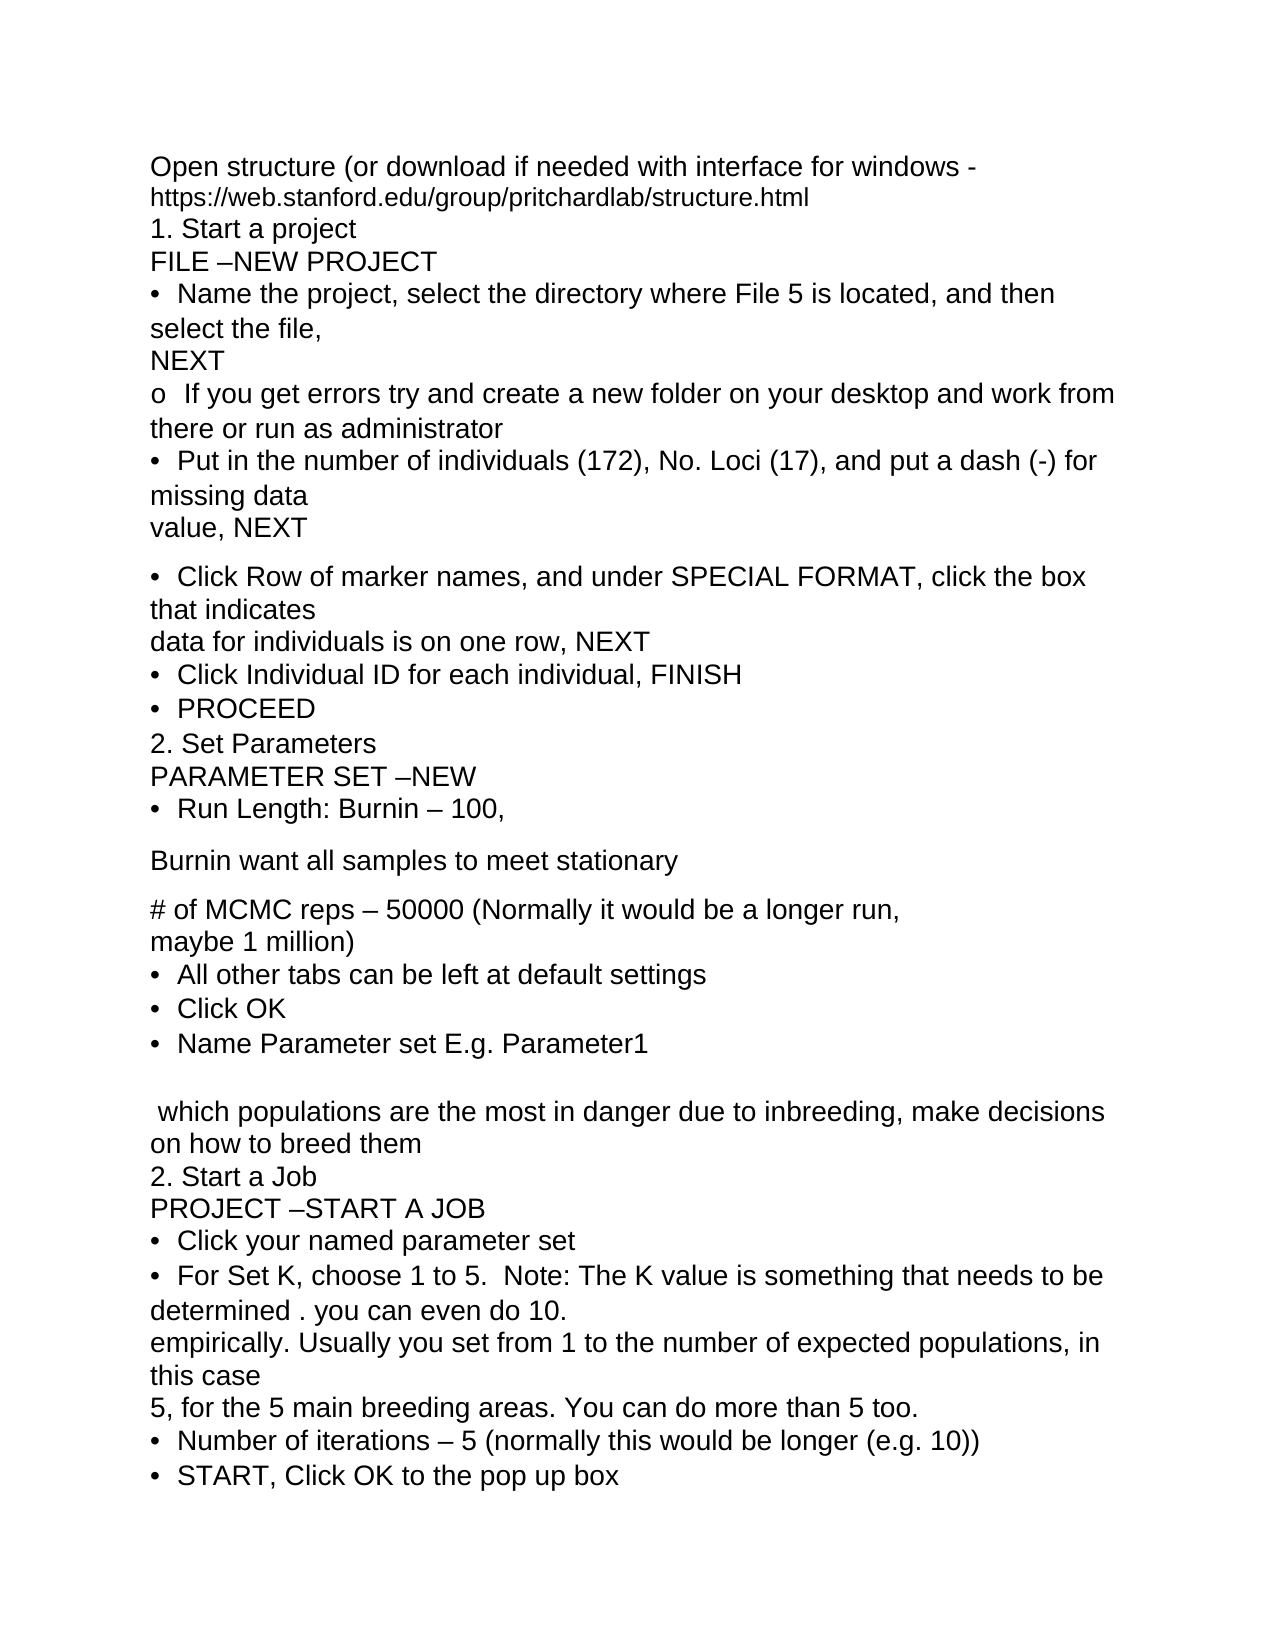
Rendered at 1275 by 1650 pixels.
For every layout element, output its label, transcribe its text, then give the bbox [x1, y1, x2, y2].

text • Click Row of marker names, and under SPECIAL FORMAT, click the box that indicates data for individuals is on one row, NEXT • Click Individual ID for each individual, FINISH • PROCEED 2. Set Parameters PARAMETER SET –NEW • Run Length: Burnin – 100, [150, 560, 1125, 827]
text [150, 893, 1125, 1493]
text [150, 150, 1125, 544]
text Burnin want all samples to meet stationary [150, 844, 1125, 876]
